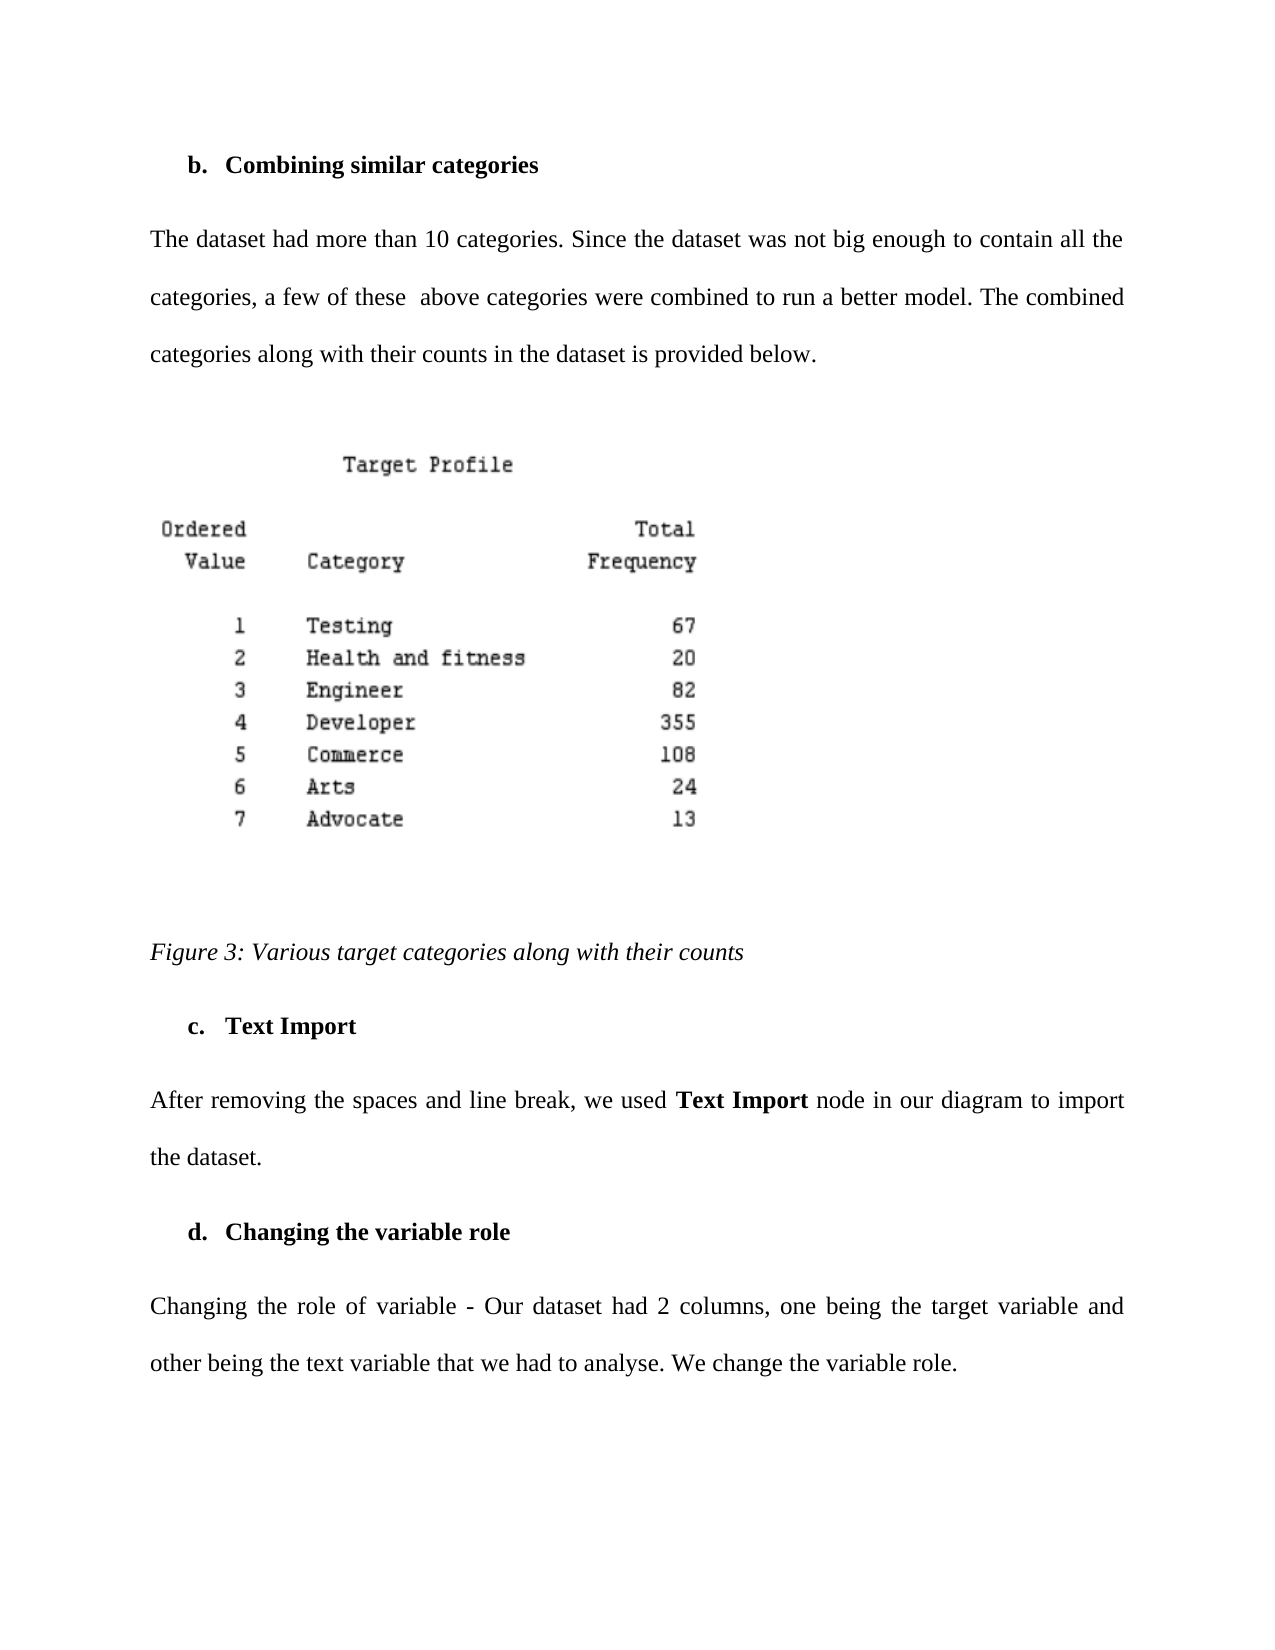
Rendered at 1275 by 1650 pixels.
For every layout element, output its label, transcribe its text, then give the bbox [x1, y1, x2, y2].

list Combining similar categories [187, 150, 1125, 179]
list Text Import [187, 1011, 1125, 1039]
list Changing the variable role [187, 1217, 1125, 1245]
text Figure 3: Various target categories along with their counts [150, 937, 1125, 965]
text After removing the spaces and line break, we used Text Import node in our diagram to import the dataset. [150, 1085, 1125, 1171]
text The dataset had more than 10 categories. Since the dataset was not big enough to contain all the categories, a few of these above categories were combined to run a better model. The combined categories along with their counts in the dataset is provided below. [150, 224, 1125, 368]
picture [150, 413, 784, 892]
text Changing the role of variable - Our dataset had 2 columns, one being the target variable and other being the text variable that we had to analyse. We change the variable role. [150, 1291, 1125, 1377]
